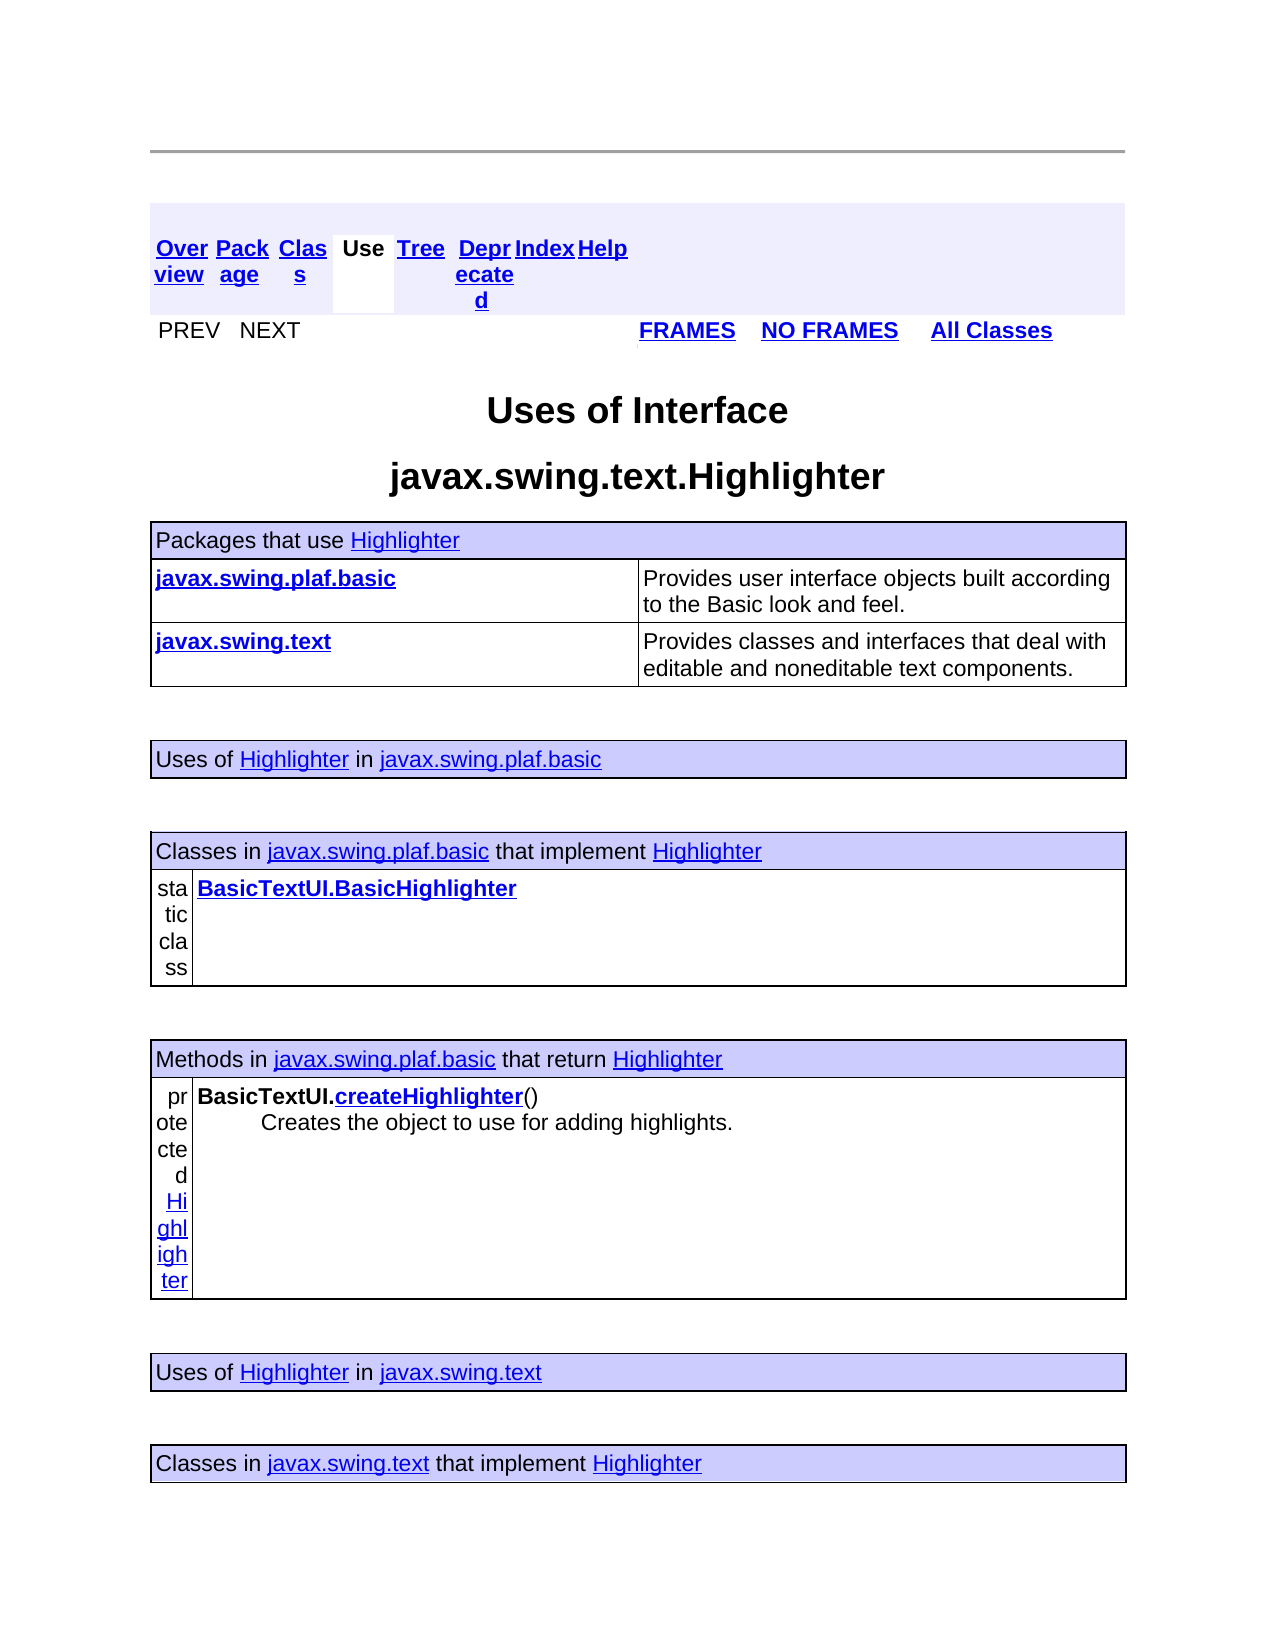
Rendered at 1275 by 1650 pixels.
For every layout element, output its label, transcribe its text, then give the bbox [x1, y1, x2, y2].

table_cell protected Highlighter [152, 1078, 192, 1298]
table_header Classes in javax.swing.plaf.basic that implement Highlighter [152, 833, 1125, 869]
table_cell Provides user interface objects built according to the Basic look and feel. [639, 560, 1125, 622]
table_header Packages that use Highlighter [152, 523, 1125, 558]
table_header Uses of Highlighter in javax.swing.plaf.basic [152, 741, 1125, 777]
table_cell BasicTextUI.createHighlighter() Creates the object to use for adding highlights. [193, 1078, 1125, 1298]
text Uses of Interface [150, 388, 1125, 431]
table_cell Provides classes and interfaces that deal with editable and noneditable text components. [639, 623, 1125, 686]
table_cell static class [152, 870, 192, 985]
table_cell BasicTextUI.BasicHighlighter [193, 870, 1125, 985]
table_header Methods in javax.swing.plaf.basic that return Highlighter [152, 1041, 1125, 1077]
table_cell FRAMES NO FRAMES All Classes [638, 315, 1125, 345]
table_cell PREV NEXT [150, 315, 637, 345]
table_header Uses of Highlighter in javax.swing.text [152, 1354, 1125, 1390]
text javax.swing.text.Highlighter [150, 454, 1125, 497]
table_header Classes in javax.swing.text that implement Highlighter [152, 1446, 1125, 1481]
table_cell javax.swing.text [152, 623, 638, 686]
table_cell javax.swing.plaf.basic [152, 560, 638, 622]
table_header [150, 203, 1125, 315]
